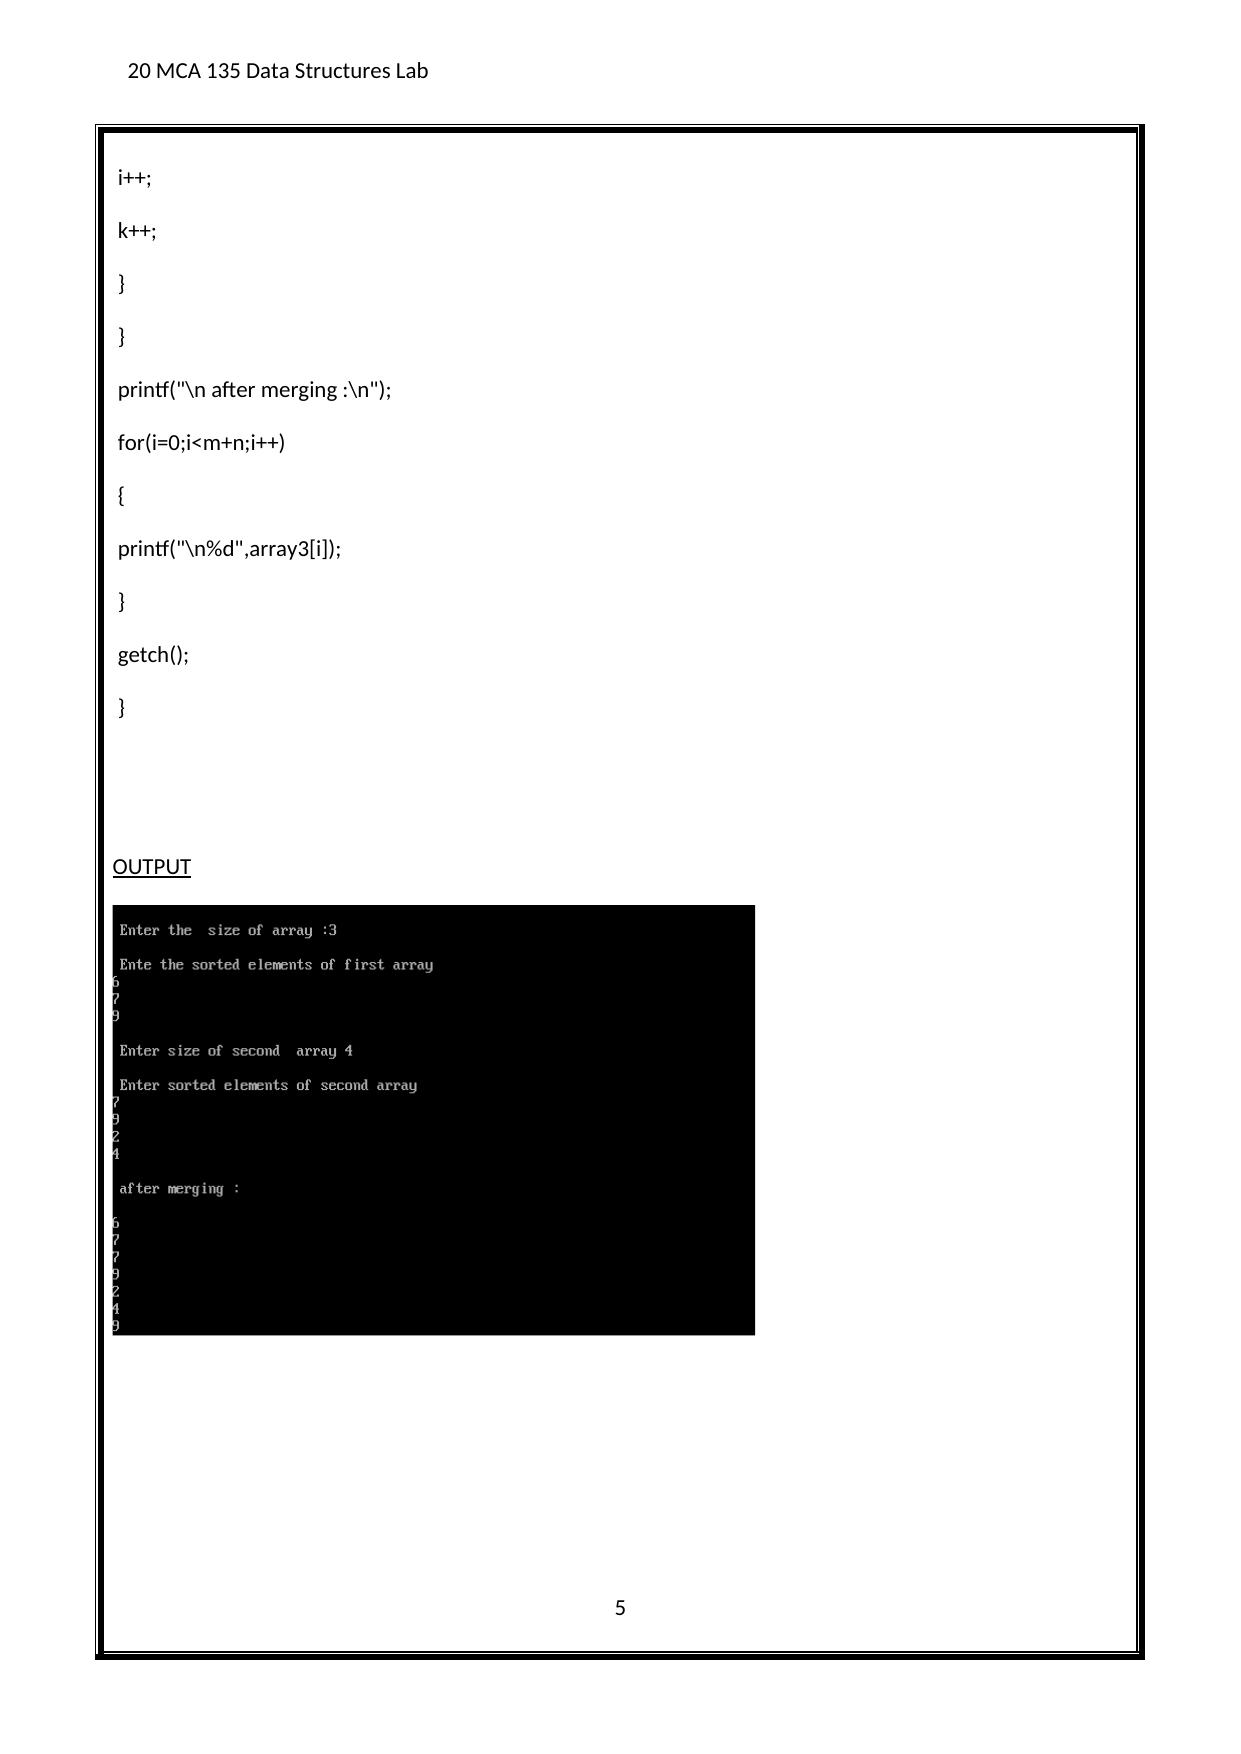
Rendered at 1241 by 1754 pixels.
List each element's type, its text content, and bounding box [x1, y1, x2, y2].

text } [112, 587, 1128, 615]
text for(i=0;i<m+n;i++) [112, 428, 1128, 456]
text getch(); [112, 640, 1128, 668]
text printf("\n after merging :\n"); [112, 375, 1128, 403]
picture [112, 905, 935, 1400]
text k++; [112, 216, 1128, 244]
text i++; [112, 163, 1128, 191]
text OUTPUT [112, 852, 1128, 880]
text { [112, 481, 1128, 509]
text } [112, 322, 1128, 350]
text } [112, 269, 1128, 297]
text printf("\n%d",array3[i]); [112, 534, 1128, 562]
text } [112, 693, 1128, 721]
